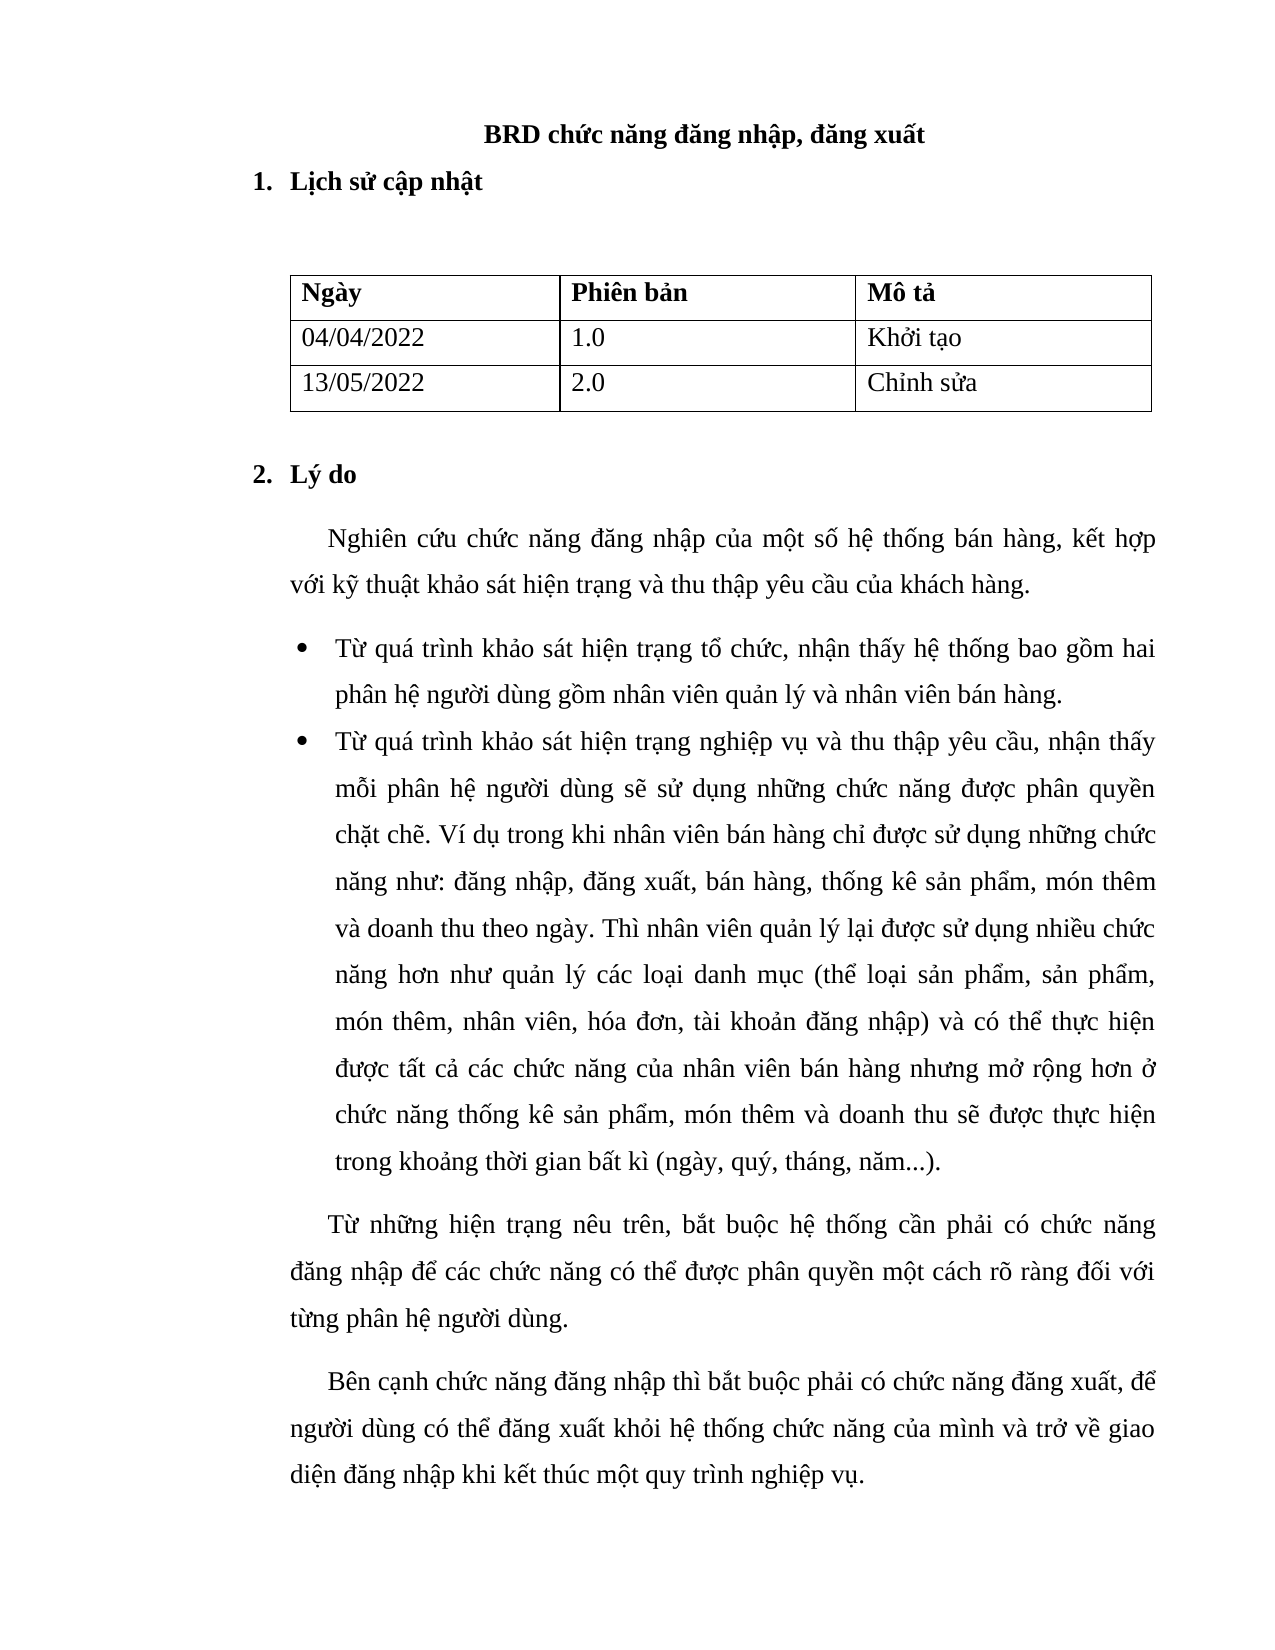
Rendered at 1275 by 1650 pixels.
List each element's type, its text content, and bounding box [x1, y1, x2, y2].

table_cell 2.0 [561, 366, 855, 411]
list Lý do [252, 458, 1157, 489]
table_cell 1.0 [561, 321, 855, 365]
list BRD chức năng đăng nhập, đăng xuất [252, 118, 1157, 149]
table_header Mô tả [856, 276, 1151, 320]
list Từ quá trình khảo sát hiện trạng tổ chức, nhận thấy hệ thống bao gồm hai phân hệ người dùng gồm nhân viên quản lý và nhân viên bán hàng. [297, 632, 1157, 710]
list Từ quá trình khảo sát hiện trạng nghiệp vụ và thu thập yêu cầu, nhận thấy mỗi phân hệ người dùng sẽ sử dụng những chức năng được phân quyền chặt chẽ. Ví dụ trong khi nhân viên bán hàng chỉ được sử dụng những chức năng như: đăng nhập, đăng xuất, bán hàng, thống kê sản phẩm, món thêm và doanh thu theo ngày. Thì nhân viên quản lý lại được sử dụng nhiều chức năng hơn như quản lý các loại danh mục (thể loại sản phẩm, sản phẩm, món thêm, nhân viên, hóa đơn, tài khoản đăng nhập) và có thể thực hiện được tất cả các chức năng của nhân viên bán hàng nhưng mở rộng hơn ở chức năng thống kê sản phẩm, món thêm và doanh thu sẽ được thực hiện trong khoảng thời gian bất kì (ngày, quý, tháng, năm...). [297, 725, 1157, 1176]
table_cell Chỉnh sửa [856, 366, 1151, 411]
table_header Ngày [291, 276, 559, 320]
table_cell Khởi tạo [856, 321, 1151, 365]
text Từ những hiện trạng nêu trên, bắt buộc hệ thống cần phải có chức năng đăng nhập để các chức năng có thể được phân quyền một cách rõ ràng đối với từng phân hệ người dùng. [290, 1209, 1157, 1333]
text Bên cạnh chức năng đăng nhập thì bắt buộc phải có chức năng đăng xuất, để người dùng có thể đăng xuất khỏi hệ thống chức năng của mình và trở về giao diện đăng nhập khi kết thúc một quy trình nghiệp vụ. [290, 1365, 1157, 1490]
table_cell 04/04/2022 [291, 321, 559, 365]
table_header Phiên bản [561, 276, 855, 320]
text Nghiên cứu chức năng đăng nhập của một số hệ thống bán hàng, kết hợp với kỹ thuật khảo sát hiện trạng và thu thập yêu cầu của khách hàng. [290, 522, 1157, 599]
list Lịch sử cập nhật [252, 165, 1157, 196]
table_cell 13/05/2022 [291, 366, 559, 411]
